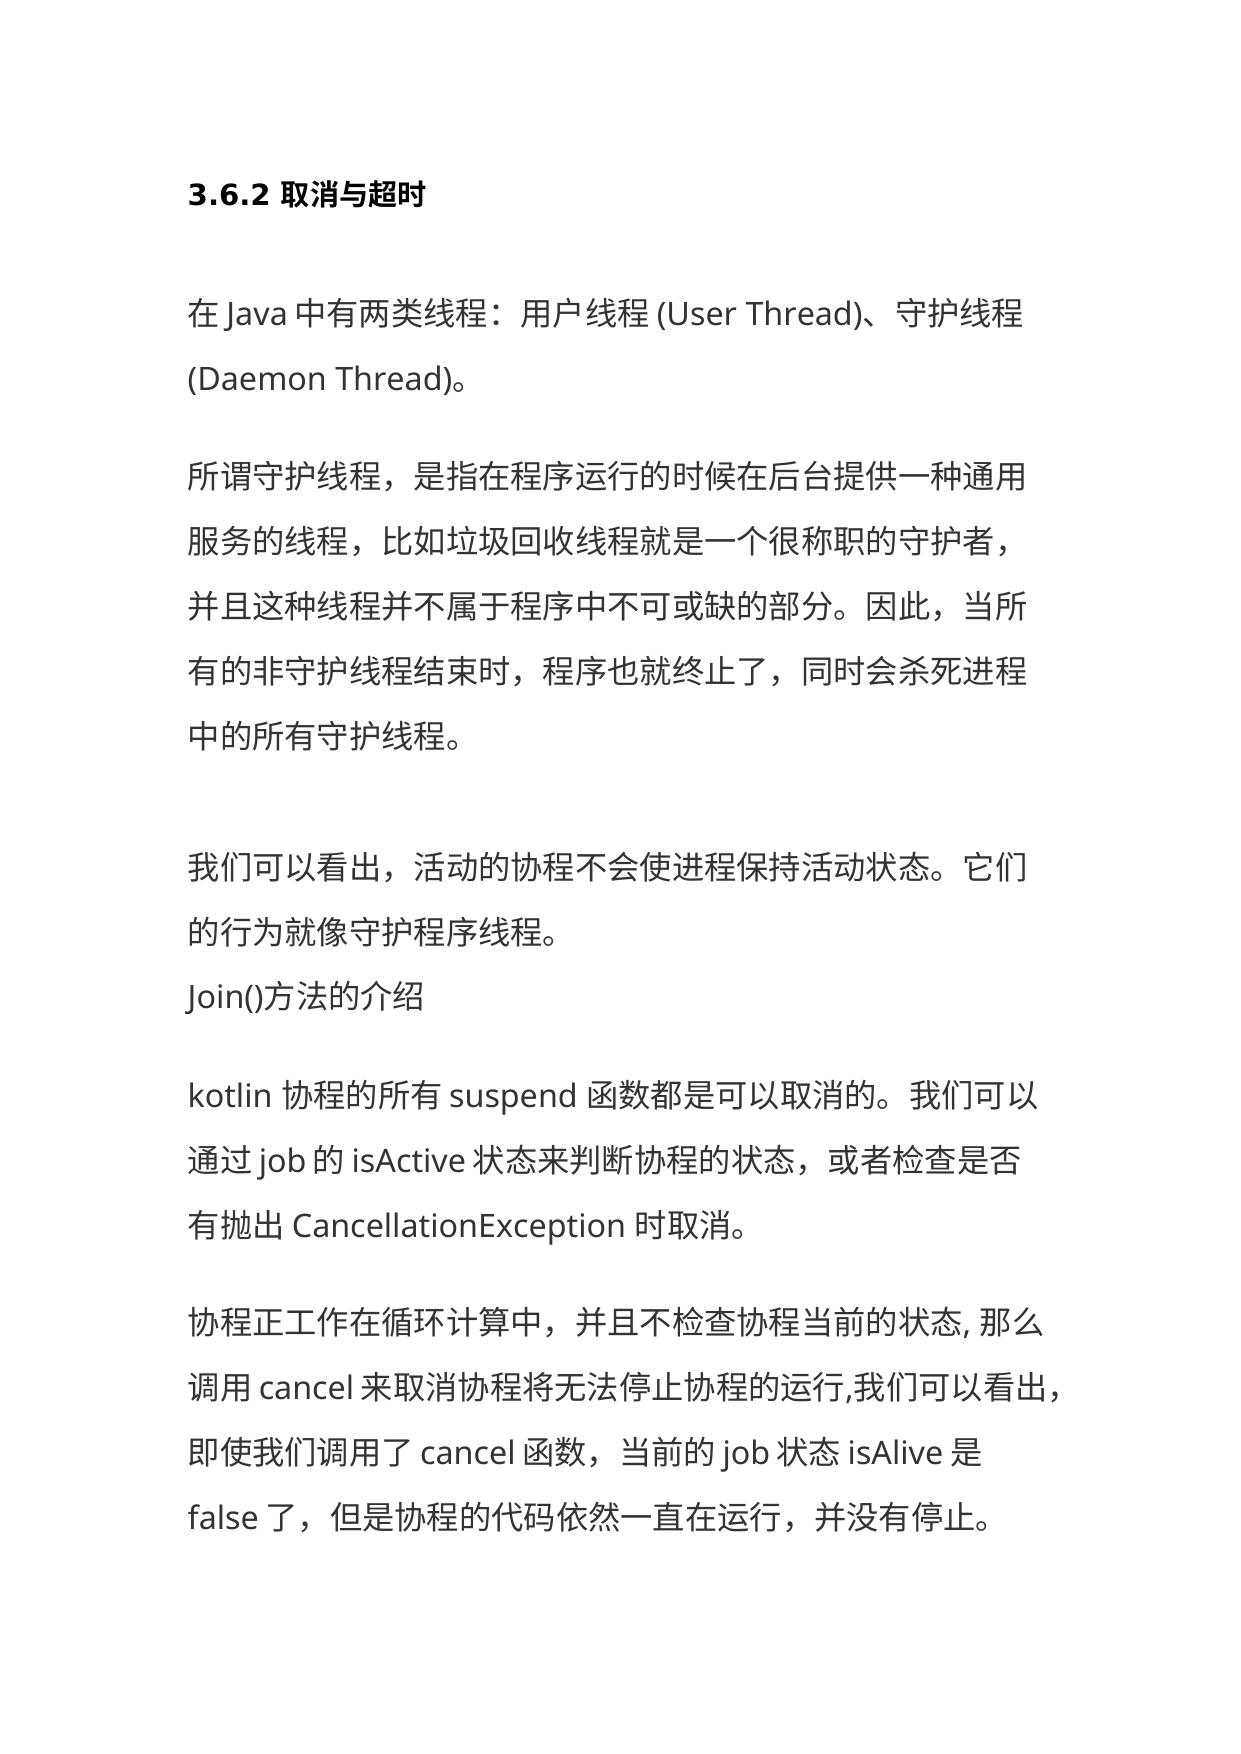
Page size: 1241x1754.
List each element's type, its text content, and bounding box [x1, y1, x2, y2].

text Join()方法的介绍 [187, 963, 1053, 1028]
text kotlin 协程的所有suspend 函数都是可以取消的。我们可以通过job的isActive状态来判断协程的状态，或者检查是否有抛出 CancellationException 时取消。 [187, 1061, 1053, 1256]
text 我们可以看出，活动的协程不会使进程保持活动状态。它们的行为就像守护程序线程。 [187, 833, 1053, 963]
text 在Java中有两类线程：用户线程 (User Thread)、守护线程 (Daemon Thread)。 [187, 279, 1053, 409]
subtitle 3.6.2 取消与超时 [187, 162, 1053, 227]
text 协程正工作在循环计算中，并且不检查协程当前的状态, 那么调用cancel来取消协程将无法停止协程的运行,我们可以看出，即使我们调用了cancel函数，当前的job状态isAlive是false了，但是协程的代码依然一直在运行，并没有停止。 [187, 1288, 1053, 1548]
text 所谓守护线程，是指在程序运行的时候在后台提供一种通用服务的线程，比如垃圾回收线程就是一个很称职的守护者，并且这种线程并不属于程序中不可或缺的部分。因此，当所有的非守护线程结束时，程序也就终止了，同时会杀死进程中的所有守护线程。 [187, 442, 1053, 767]
